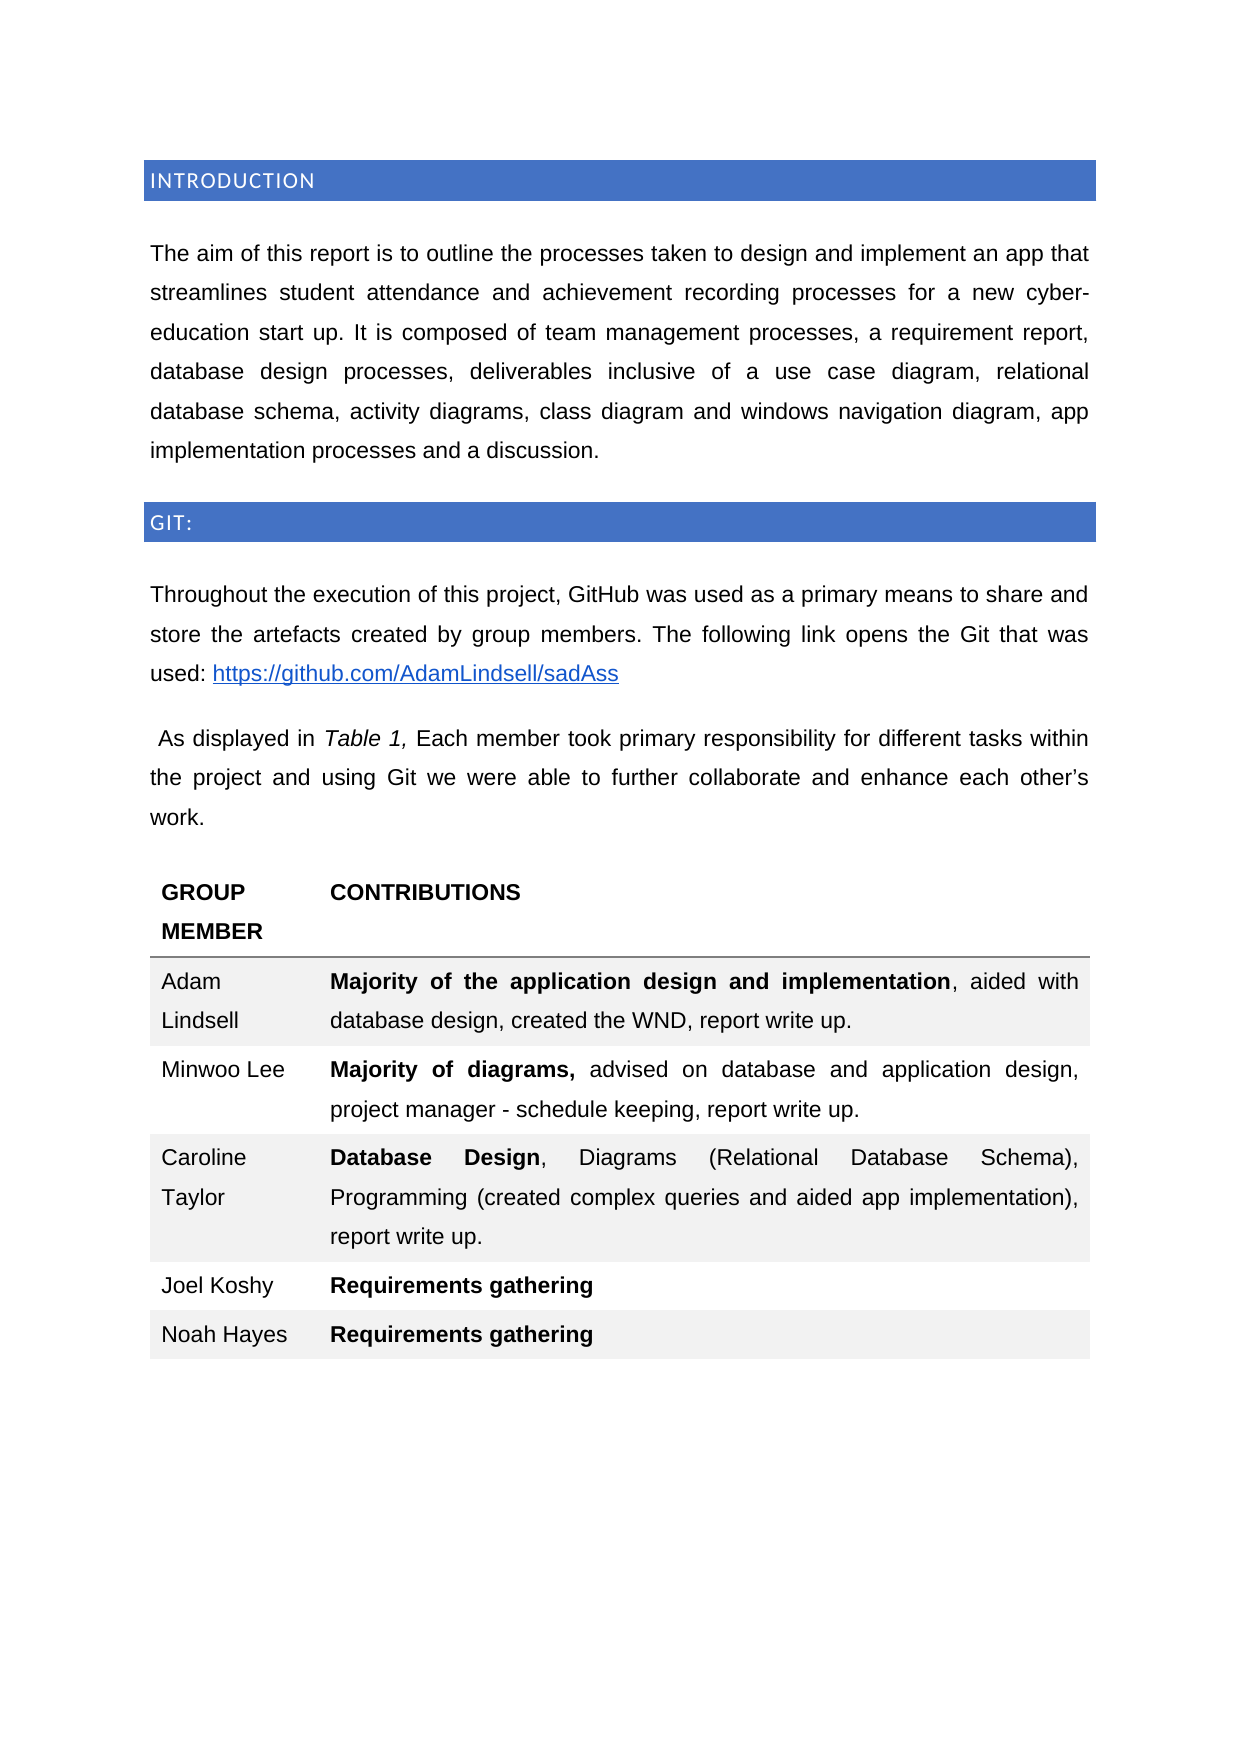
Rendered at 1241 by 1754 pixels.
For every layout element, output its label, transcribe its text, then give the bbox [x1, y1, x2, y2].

table_cell Majority of the application design and implementation, aided with database design, created the WND, report write up. [319, 958, 1090, 1046]
table_cell Adam Lindsell [150, 958, 319, 1046]
table_cell Majority of diagrams, advised on database and application design, project manager - schedule keeping, report write up. [319, 1046, 1090, 1134]
subtitle Git: [150, 508, 1090, 536]
table_cell Caroline Taylor [150, 1134, 319, 1262]
text Throughout the execution of this project, GitHub was used as a primary means to share and store the artefacts created by group members. The following link opens the Git that was used: https://github.com/AdamLindsell/sadAss [150, 581, 1090, 687]
table_cell Database Design, Diagrams (Relational Database Schema), Programming (created complex queries and aided app implementation), report write up. [319, 1134, 1090, 1262]
table_header Group Member [150, 868, 319, 956]
table_cell Requirements gathering [319, 1310, 1090, 1359]
table_cell Requirements gathering [319, 1262, 1090, 1310]
table_cell Minwoo Lee [150, 1046, 319, 1134]
text As displayed in Table 1, Each member took primary responsibility for different tasks within the project and using Git we were able to further collaborate and enhance each other’s work. [150, 725, 1090, 830]
subtitle Introduction [150, 167, 1090, 195]
text The aim of this report is to outline the processes taken to design and implement an app that streamlines student attendance and achievement recording processes for a new cyber-education start up. It is composed of team management processes, a requirement report, database design processes, deliverables inclusive of a use case diagram, relational database schema, activity diagrams, class diagram and windows navigation diagram, app implementation processes and a discussion. [150, 240, 1090, 464]
table_cell Joel Koshy [150, 1262, 319, 1310]
table_cell Noah Hayes [150, 1310, 319, 1359]
table_header Contributions [319, 868, 1090, 956]
